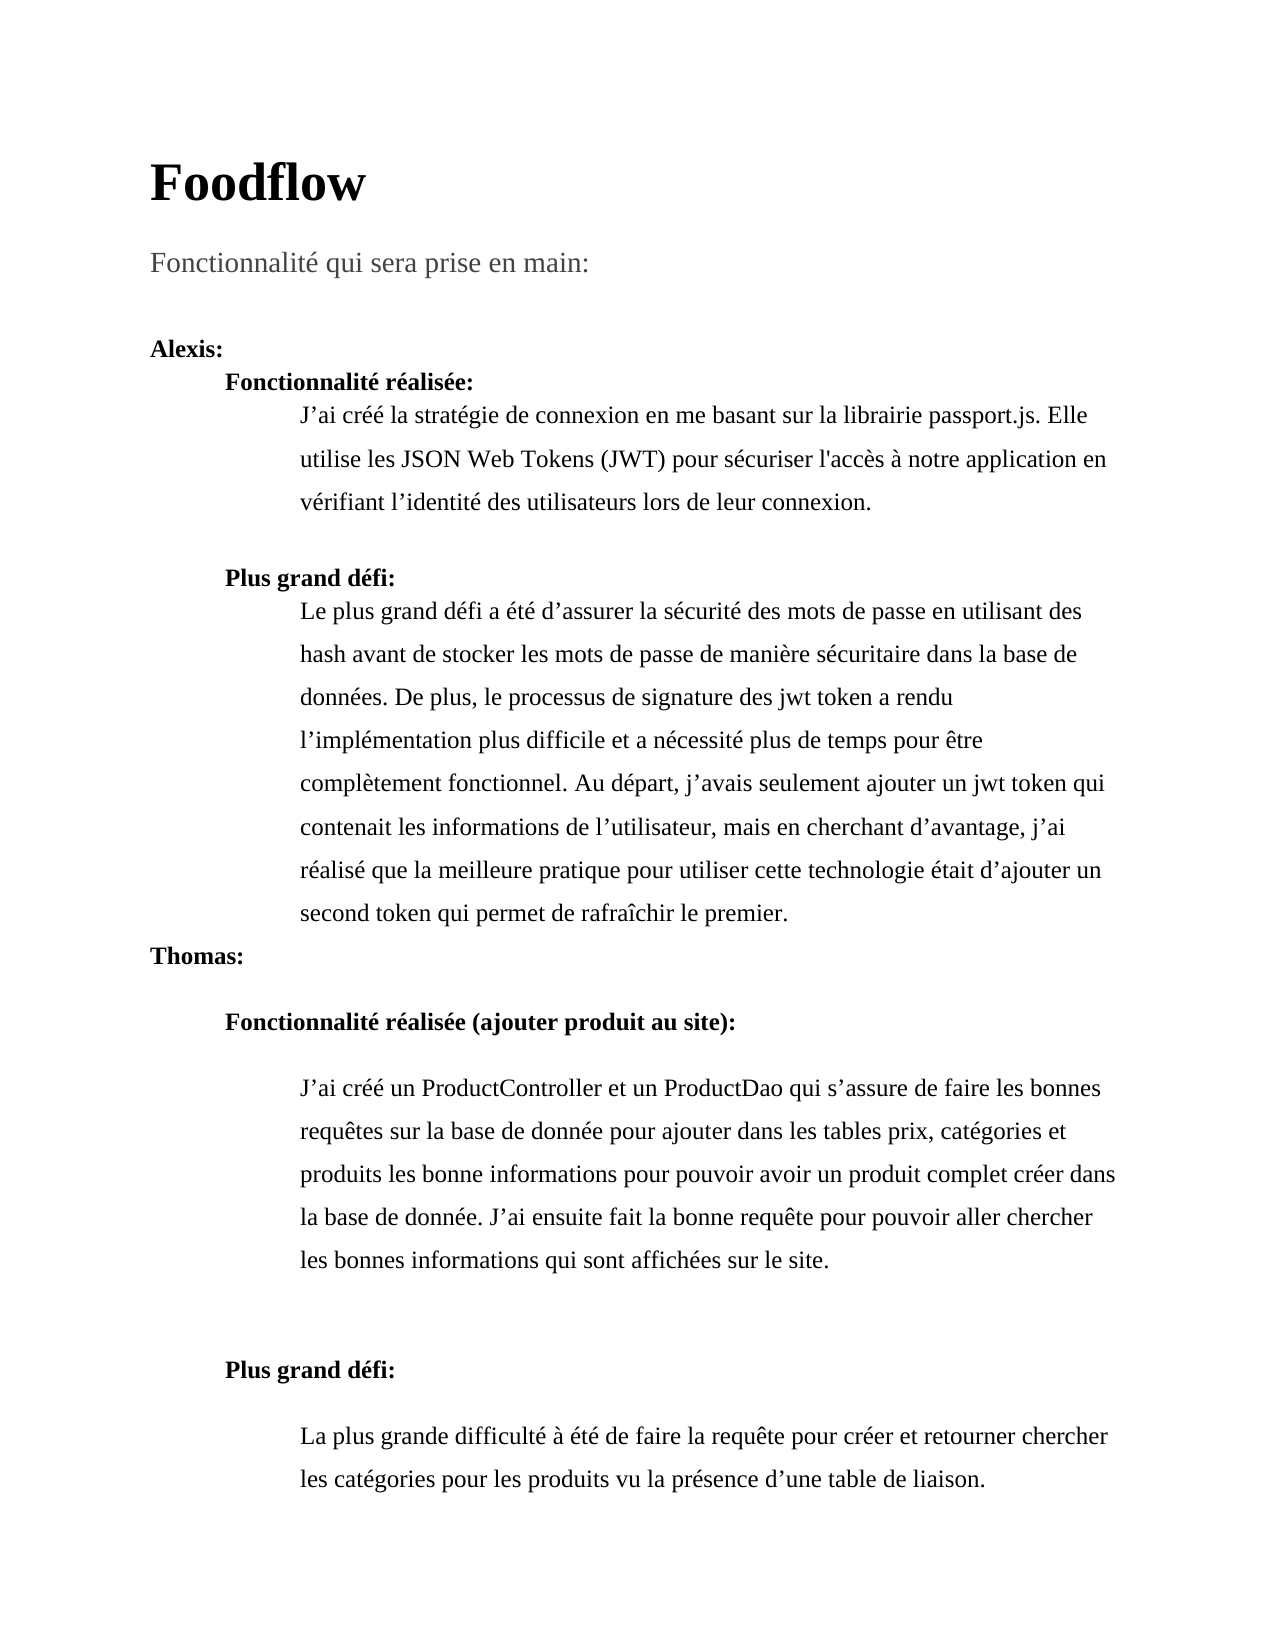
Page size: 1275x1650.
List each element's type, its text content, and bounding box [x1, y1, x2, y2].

text Fonctionnalité réalisée (ajouter produit au site): [225, 1007, 1125, 1036]
text Thomas: [150, 941, 1125, 970]
text J’ai créé la stratégie de connexion en me basant sur la librairie passport.js. Elle utilise les JSON Web Tokens (JWT) pour sécuriser l'accès à notre application en vérifiant l’identité des utilisateurs lors de leur connexion. [300, 401, 1125, 516]
text Alexis: [150, 334, 1125, 363]
text J’ai créé un ProductController et un ProductDao qui s’assure de faire les bonnes requêtes sur la base de donnée pour ajouter dans les tables prix, catégories et produits les bonne informations pour pouvoir avoir un produit complet créer dans la base de donnée. J’ai ensuite fait la bonne requête pour pouvoir aller chercher les bonnes informations qui sont affichées sur le site. [300, 1073, 1125, 1274]
text Plus grand défi: [225, 563, 1125, 592]
subtitle Fonctionnalité qui sera prise en main: [150, 246, 1125, 279]
text Plus grand défi: [225, 1355, 1125, 1383]
title Foodflow [150, 150, 1125, 212]
text La plus grande difficulté à été de faire la requête pour créer et retourner chercher les catégories pour les produits vu la présence d’une table de liaison. [300, 1421, 1125, 1493]
text Le plus grand défi a été d’assurer la sécurité des mots de passe en utilisant des hash avant de stocker les mots de passe de manière sécuritaire dans la base de données. De plus, le processus de signature des jwt token a rendu l’implémentation plus difficile et a nécessité plus de temps pour être complètement fonctionnel. Au départ, j’avais seulement ajouter un jwt token qui contenait les informations de l’utilisateur, mais en cherchant d’avantage, j’ai réalisé que la meilleure pratique pour utiliser cette technologie était d’ajouter un second token qui permet de rafraîchir le premier. [300, 596, 1125, 927]
text Fonctionnalité réalisée: [225, 367, 1125, 396]
